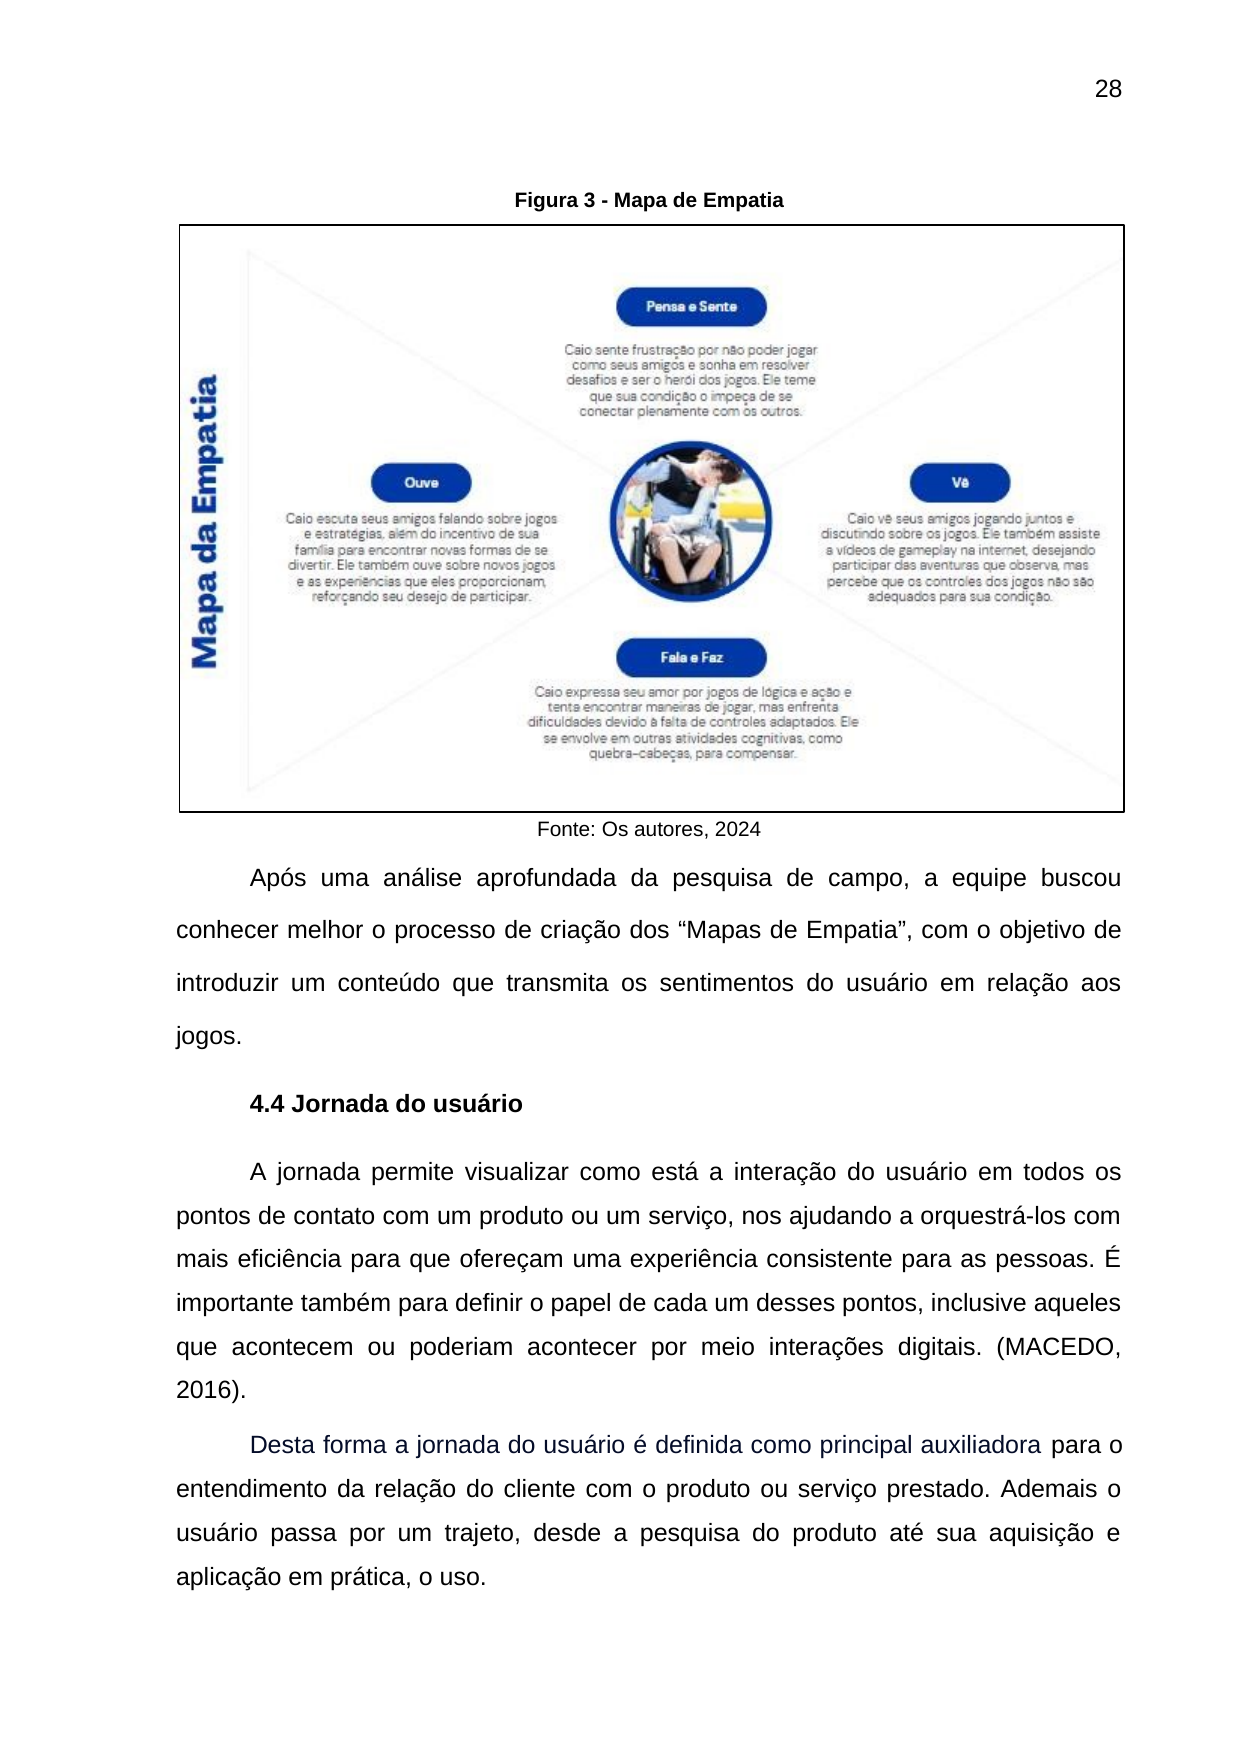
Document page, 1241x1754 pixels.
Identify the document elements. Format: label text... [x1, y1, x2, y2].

text Desta forma a jornada do usuário é definida como principal auxiliadora para o entendimento da relação do cliente com o produto ou serviço prestado. Ademais o usuário passa por um trajeto, desde a pesquisa do produto até sua aquisição e aplicação em prática, o uso. [176, 1431, 1123, 1590]
picture [180, 226, 1123, 811]
subtitle 4.4 Jornada do usuário [176, 1089, 1123, 1118]
text Após uma análise aprofundada da pesquisa de campo, a equipe buscou conhecer melhor o processo de criação dos “Mapas de Empatia”, com o objetivo de introduzir um conteúdo que transmita os sentimentos do usuário em relação aos jogos. [176, 863, 1123, 1050]
text A jornada permite visualizar como está a interação do usuário em todos os pontos de contato com um produto ou um serviço, nos ajudando a orquestrá-los com mais eficiência para que ofereçam uma experiência consistente para as pessoas. É importante também para definir o papel de cada um desses pontos, inclusive aqueles que acontecem ou poderiam acontecer por meio interações digitais. (MACEDO, 2016). [176, 1157, 1123, 1404]
